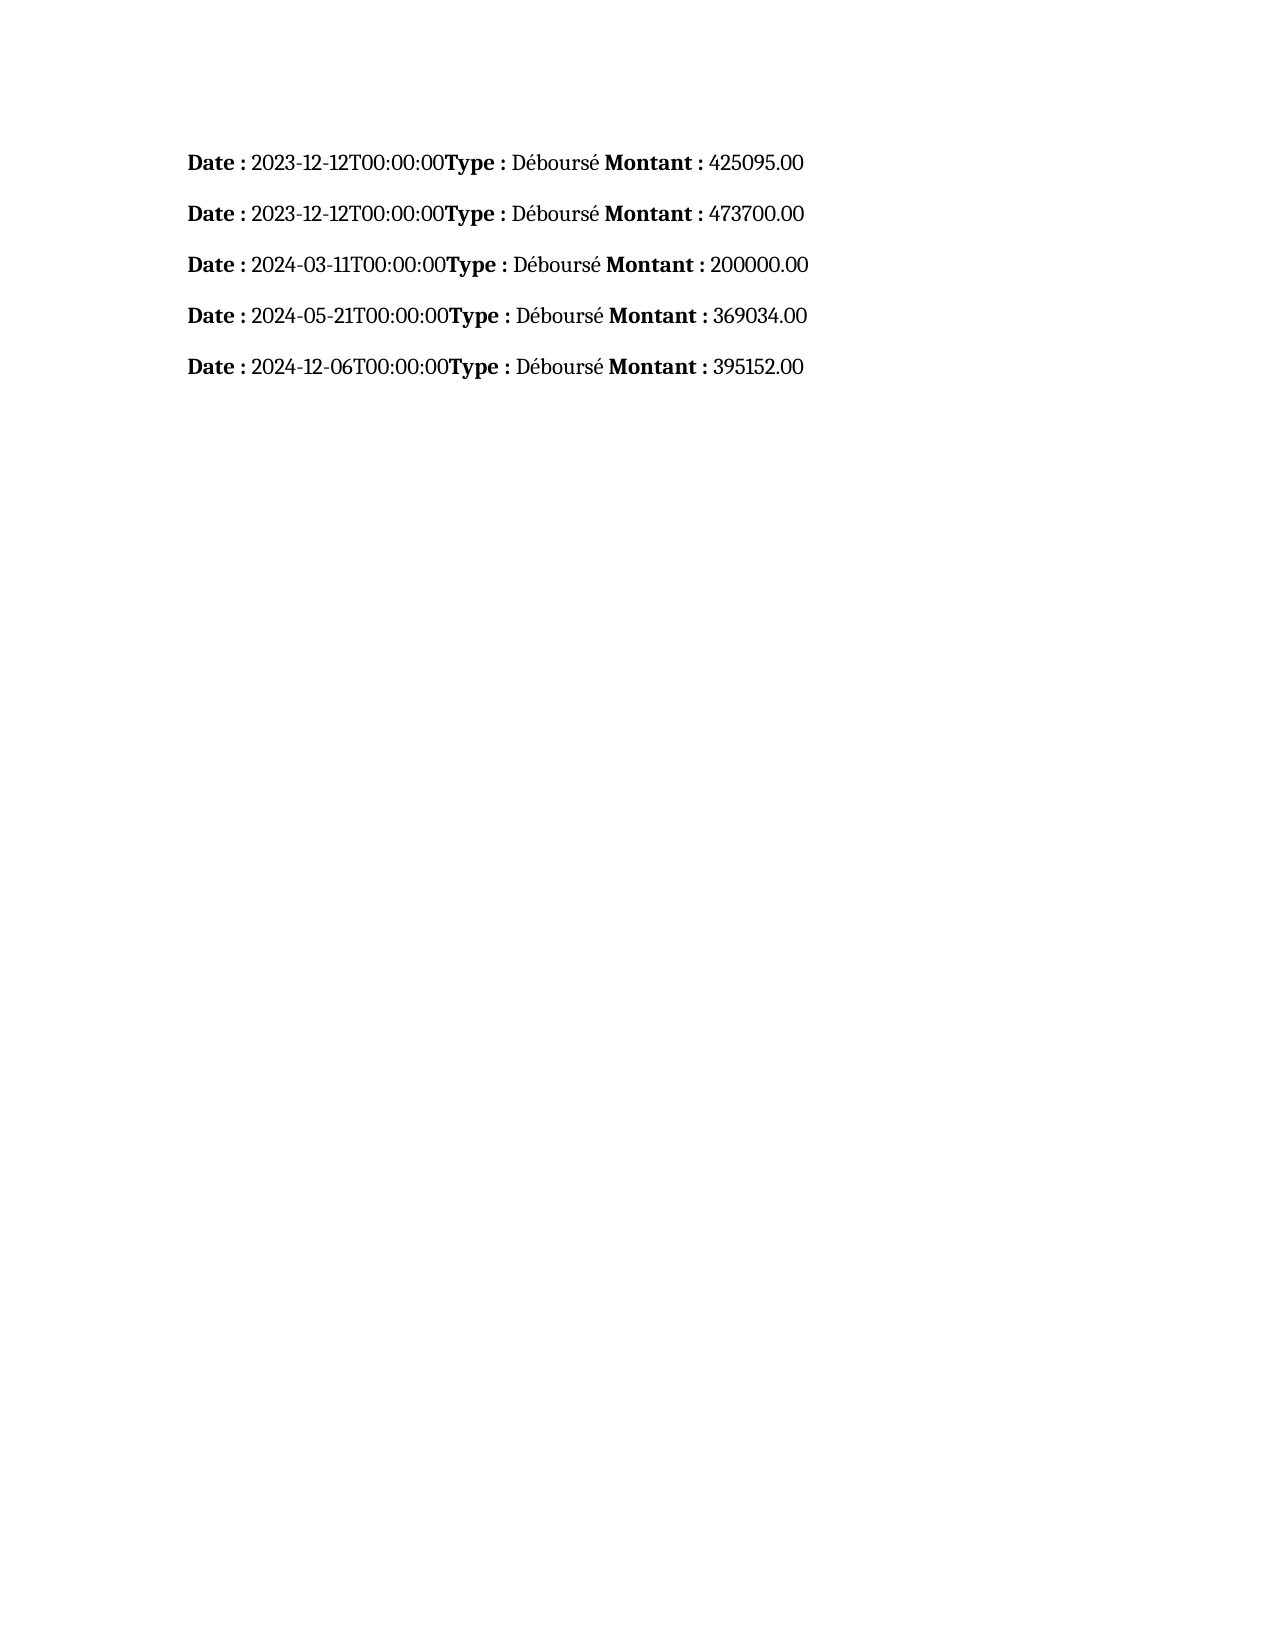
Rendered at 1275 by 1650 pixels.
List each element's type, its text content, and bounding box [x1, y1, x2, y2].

text Date : 2023-12-12T00:00:00Type : Déboursé Montant : 473700.00 [187, 201, 1087, 227]
text Date : 2023-12-12T00:00:00Type : Déboursé Montant : 425095.00 [187, 150, 1087, 176]
text Date : 2024-12-06T00:00:00Type : Déboursé Montant : 395152.00 [187, 354, 1087, 381]
text Date : 2024-05-21T00:00:00Type : Déboursé Montant : 369034.00 [187, 303, 1087, 329]
text Date : 2024-03-11T00:00:00Type : Déboursé Montant : 200000.00 [187, 252, 1087, 278]
